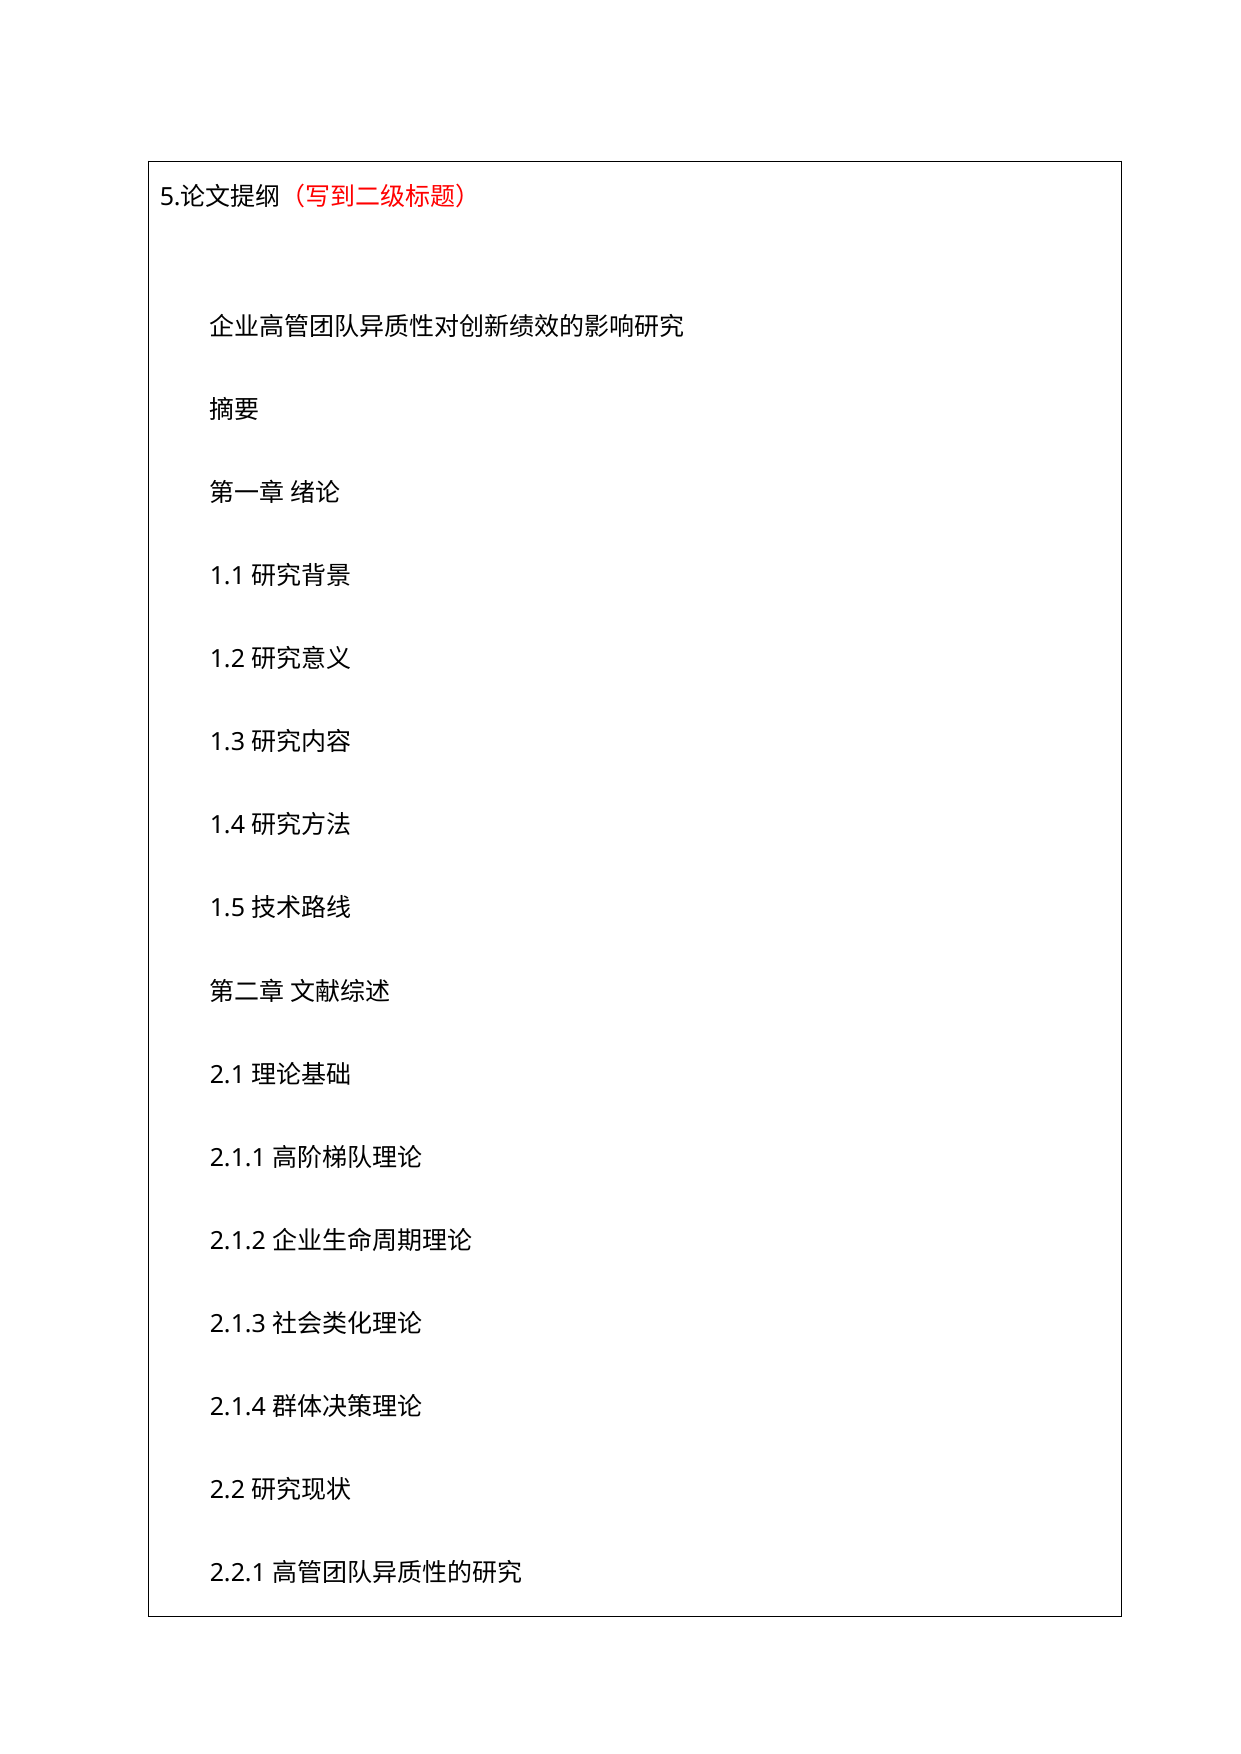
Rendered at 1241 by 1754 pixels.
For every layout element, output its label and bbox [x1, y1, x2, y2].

table_header [149, 162, 1121, 1616]
